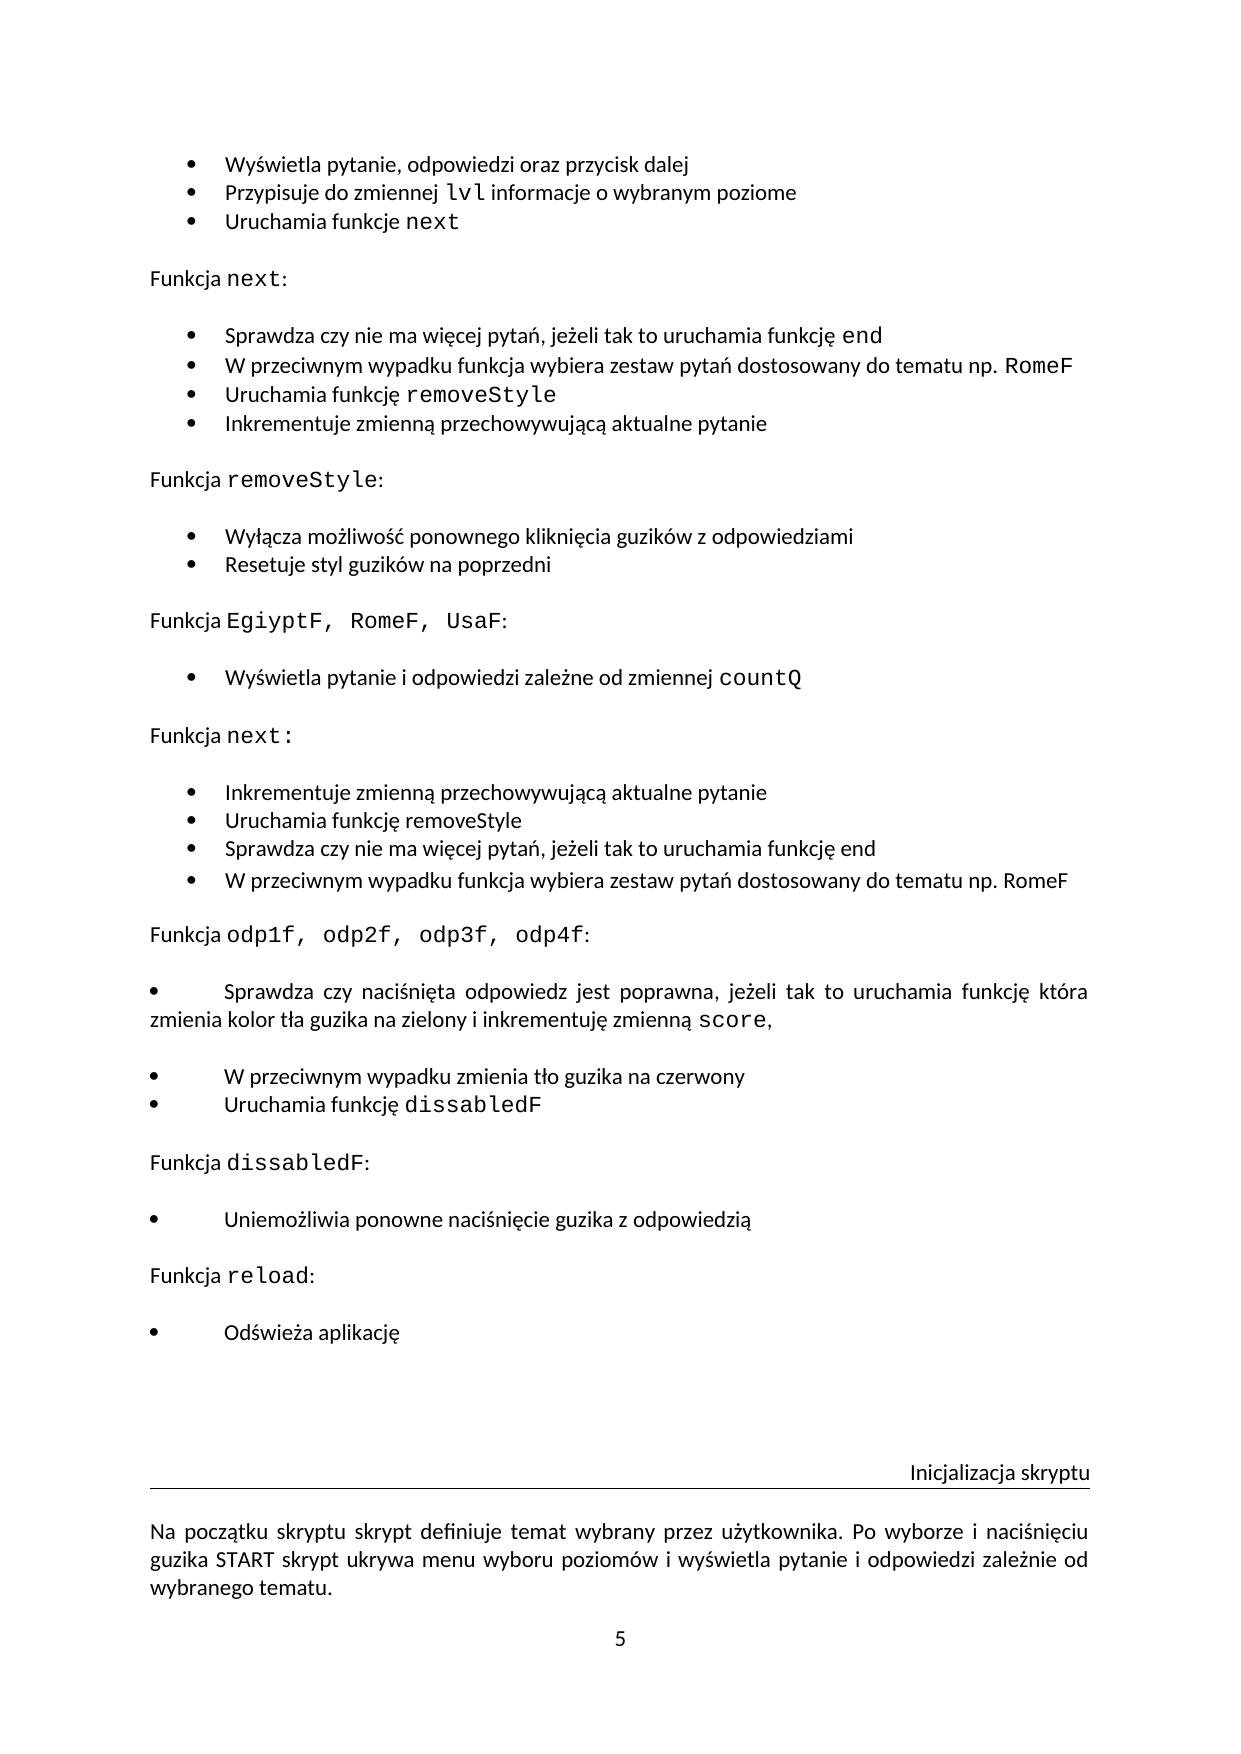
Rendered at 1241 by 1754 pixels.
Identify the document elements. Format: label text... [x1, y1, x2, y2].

list Uniemożliwia ponowne naciśnięcie guzika z odpowiedzią [150, 1205, 1090, 1233]
text Funkcja odp1f, odp2f, odp3f, odp4f: [150, 920, 1090, 949]
list Resetuje styl guzików na poprzedni [187, 550, 1090, 578]
list Uruchamia funkcję dissabledF [150, 1091, 1090, 1120]
list Wyświetla pytanie, odpowiedzi oraz przycisk dalej [187, 150, 1090, 178]
text Funkcja next: [150, 264, 1090, 293]
text Funkcja EgiyptF, RomeF, UsaF: [150, 606, 1090, 636]
list Wyświetla pytanie i odpowiedzi zależne od zmiennej countQ [187, 663, 1090, 693]
list Sprawdza czy nie ma więcej pytań, jeżeli tak to uruchamia funkcję end [187, 834, 1090, 862]
list Uruchamia funkcje next [187, 207, 1090, 236]
list Uruchamia funkcję removeStyle [187, 380, 1090, 409]
list Sprawdza czy nie ma więcej pytań, jeżeli tak to uruchamia funkcję end [187, 322, 1090, 351]
list W przeciwnym wypadku funkcja wybiera zestaw pytań dostosowany do tematu np. RomeF [187, 866, 1090, 894]
text Funkcja reload: [150, 1261, 1090, 1290]
text Funkcja next: [150, 721, 1090, 750]
list Sprawdza czy naciśnięta odpowiedz jest poprawna, jeżeli tak to uruchamia funkcję która zmienia kolor tła guzika na zielony i inkrementuję zmienną score, [150, 977, 1090, 1034]
text Na początku skryptu skrypt definiuje temat wybrany przez użytkownika. Po wyborze i naciśnięciu guzika START skrypt ukrywa menu wyboru poziomów i wyświetla pytanie i odpowiedzi zależnie od wybranego tematu. [150, 1517, 1090, 1601]
list Inkrementuje zmienną przechowywującą aktualne pytanie [187, 778, 1090, 806]
text Funkcja dissabledF: [150, 1148, 1090, 1177]
text Funkcja removeStyle: [150, 465, 1090, 494]
list Przypisuje do zmiennej lvl informacje o wybranym poziome [187, 178, 1090, 207]
list W przeciwnym wypadku funkcja wybiera zestaw pytań dostosowany do tematu np. RomeF [187, 351, 1090, 380]
list Uruchamia funkcję removeStyle [187, 806, 1090, 834]
list Inkrementuje zmienną przechowywującą aktualne pytanie [187, 409, 1090, 437]
list W przeciwnym wypadku zmienia tło guzika na czerwony [150, 1062, 1090, 1091]
text Inicjalizacja skryptu [150, 1458, 1090, 1488]
list Odświeża aplikację [150, 1318, 1090, 1346]
list Wyłącza możliwość ponownego kliknięcia guzików z odpowiedziami [187, 522, 1090, 550]
